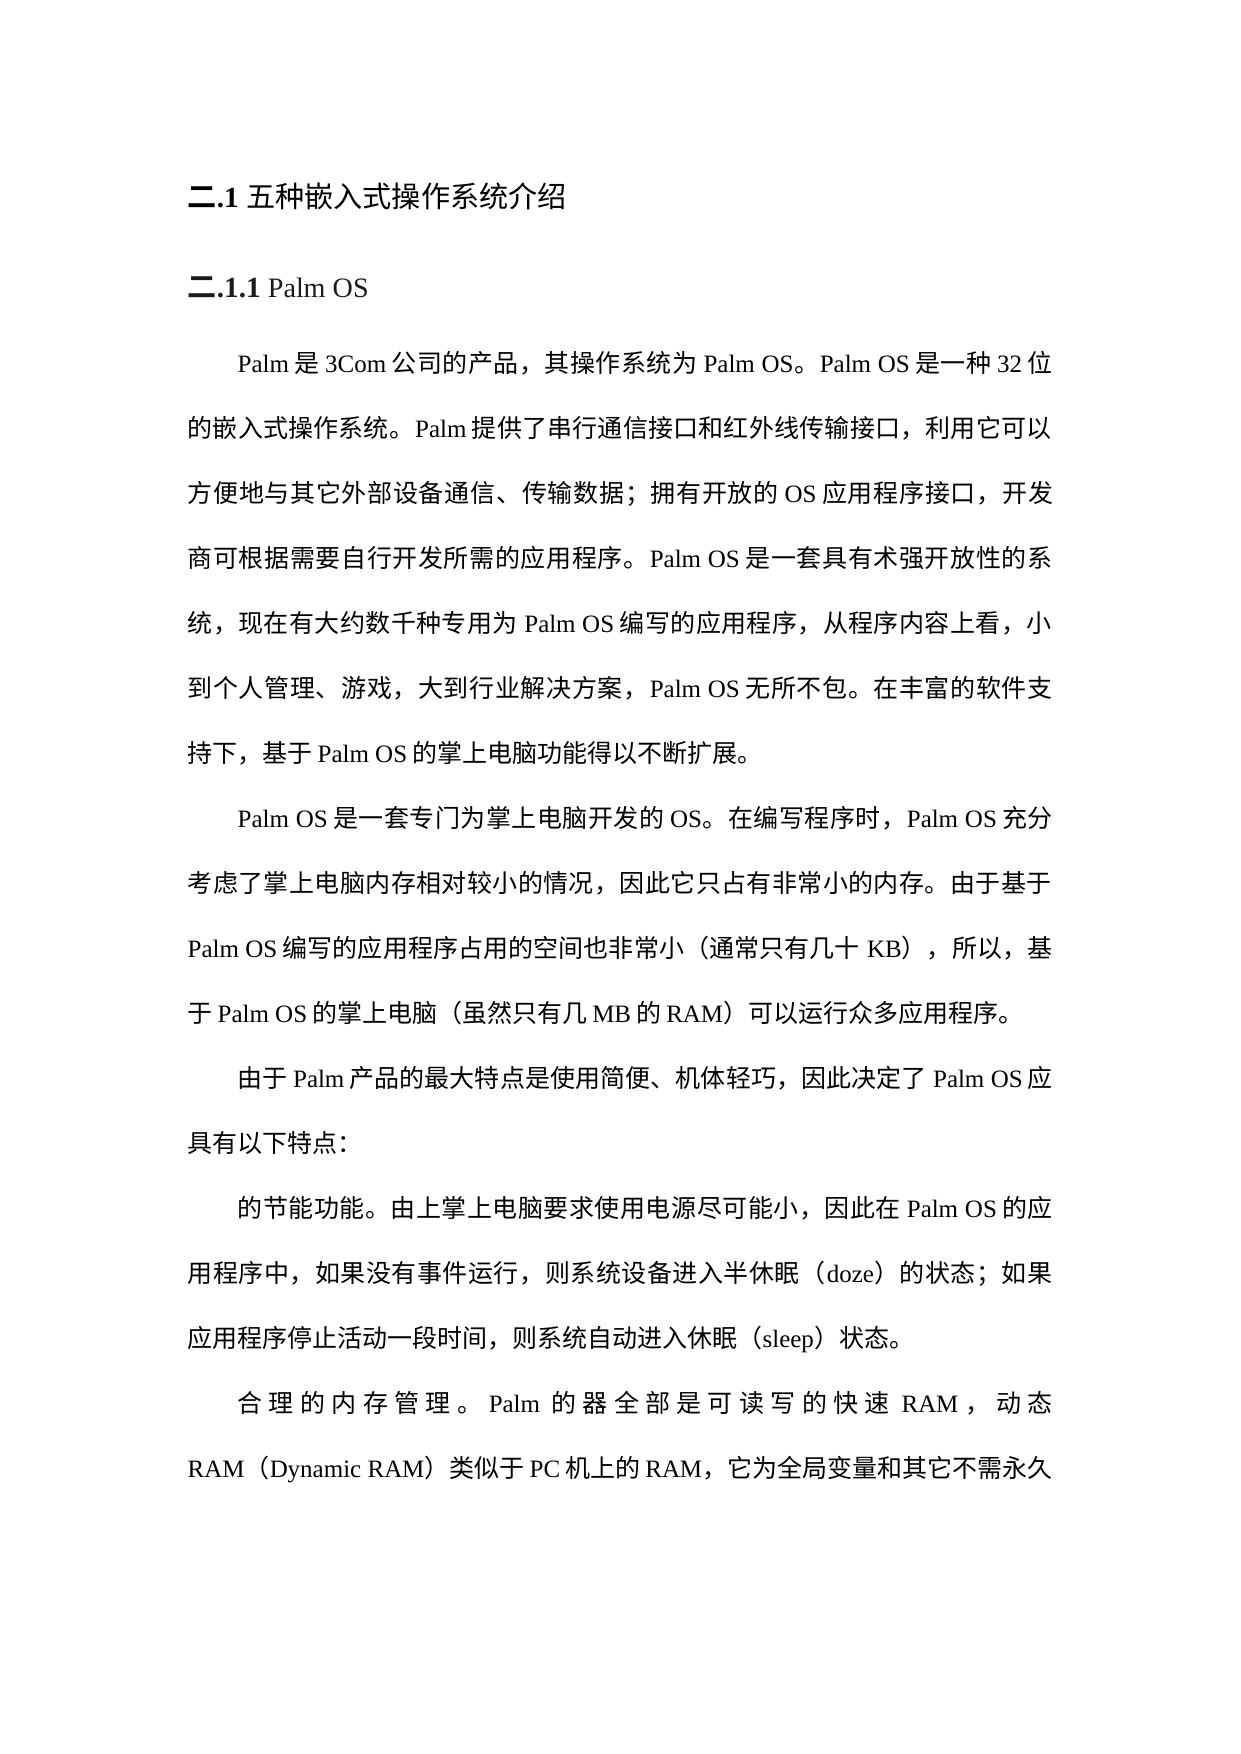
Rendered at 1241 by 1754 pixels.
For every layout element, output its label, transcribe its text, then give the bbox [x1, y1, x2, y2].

text 由于Palm产品的最大特点是使用简便、机体轻巧，因此决定了Palm OS应具有以下特点： [187, 1044, 1053, 1174]
text Palm OS是一套专门为掌上电脑开发的OS。在编写程序时，Palm OS充分考虑了掌上电脑内存相对较小的情况，因此它只占有非常小的内存。由于基于Palm OS编写的应用程序占用的空间也非常小（通常只有几十KB），所以，基于Palm OS的掌上电脑（虽然只有几MB的RAM）可以运行众多应用程序。 [187, 784, 1053, 1044]
subtitle 五种嵌入式操作系统介绍 [187, 162, 1053, 227]
text 的节能功能。由上掌上电脑要求使用电源尽可能小，因此在Palm OS的应用程序中，如果没有事件运行，则系统设备进入半休眠（doze）的状态；如果应用程序停止活动一段时间，则系统自动进入休眠（sleep）状态。 [187, 1174, 1053, 1369]
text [187, 1369, 1053, 1499]
subtitle Palm OS [187, 252, 1053, 317]
text Palm是3Com公司的产品，其操作系统为Palm OS。Palm OS是一种32位的嵌入式操作系统。Palm提供了串行通信接口和红外线传输接口，利用它可以方便地与其它外部设备通信、传输数据；拥有开放的OS应用程序接口，开发商可根据需要自行开发所需的应用程序。Palm OS是一套具有术强开放性的系统，现在有大约数千种专用为Palm OS编写的应用程序，从程序内容上看，小到个人管理、游戏，大到行业解决方案，Palm OS无所不包。在丰富的软件支持下，基于Palm OS的掌上电脑功能得以不断扩展。 [187, 329, 1053, 784]
